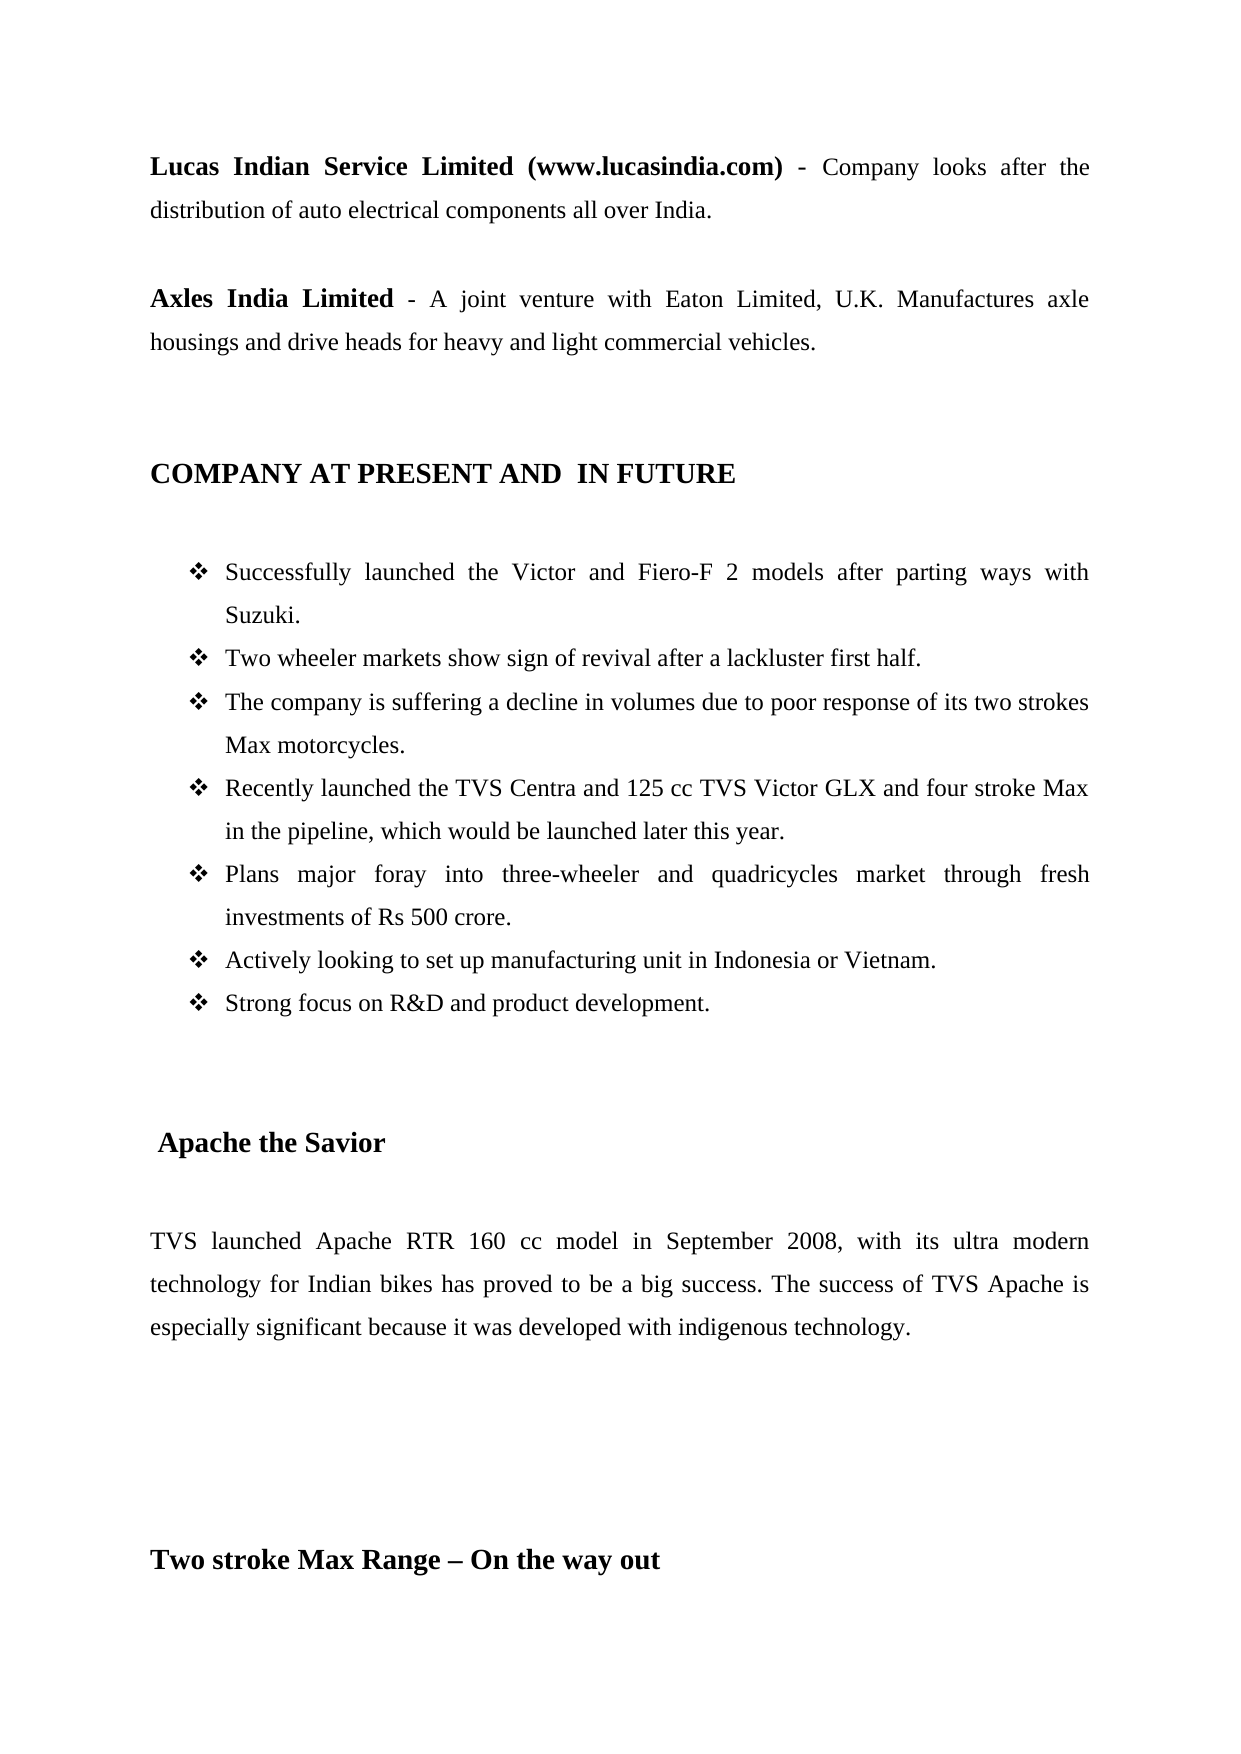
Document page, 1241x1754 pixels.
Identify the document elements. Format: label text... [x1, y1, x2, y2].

list Two wheeler markets show sign of revival after a lackluster first half. [187, 643, 1090, 672]
text Lucas Indian Service Limited (www.lucasindia.com) - Company looks after the distribution of auto electrical components all over India. [150, 150, 1090, 224]
text COMPANY AT PRESENT AND IN FUTURE [150, 457, 1090, 490]
list Actively looking to set up manufacturing unit in Indonesia or Vietnam. [187, 945, 1090, 974]
list Strong focus on R&D and product development. [187, 988, 1090, 1017]
text Two stroke Max Range – On the way out [150, 1542, 1090, 1576]
list The company is suffering a decline in volumes due to poor response of its two strokes Max motorcycles. [187, 687, 1090, 758]
text Axles India Limited - A joint venture with Eaton Limited, U.K. Manufactures axle housings and drive heads for heavy and light commercial vehicles. [150, 282, 1090, 356]
text Apache the Savior [150, 1125, 1090, 1159]
list Recently launched the TVS Centra and 125 cc TVS Victor GLX and four stroke Max in the pipeline, which would be launched later this year. [187, 773, 1090, 845]
list Plans major foray into three-wheeler and quadricycles market through fresh investments of Rs 500 crore. [187, 859, 1090, 931]
list Successfully launched the Victor and Fiero-F 2 models after parting ways with Suzuki. [187, 557, 1090, 629]
text TVS launched Apache RTR 160 cc model in September 2008, with its ultra modern technology for Indian bikes has proved to be a big success. The success of TVS Apache is especially significant because it was developed with indigenous technology. [150, 1226, 1090, 1341]
